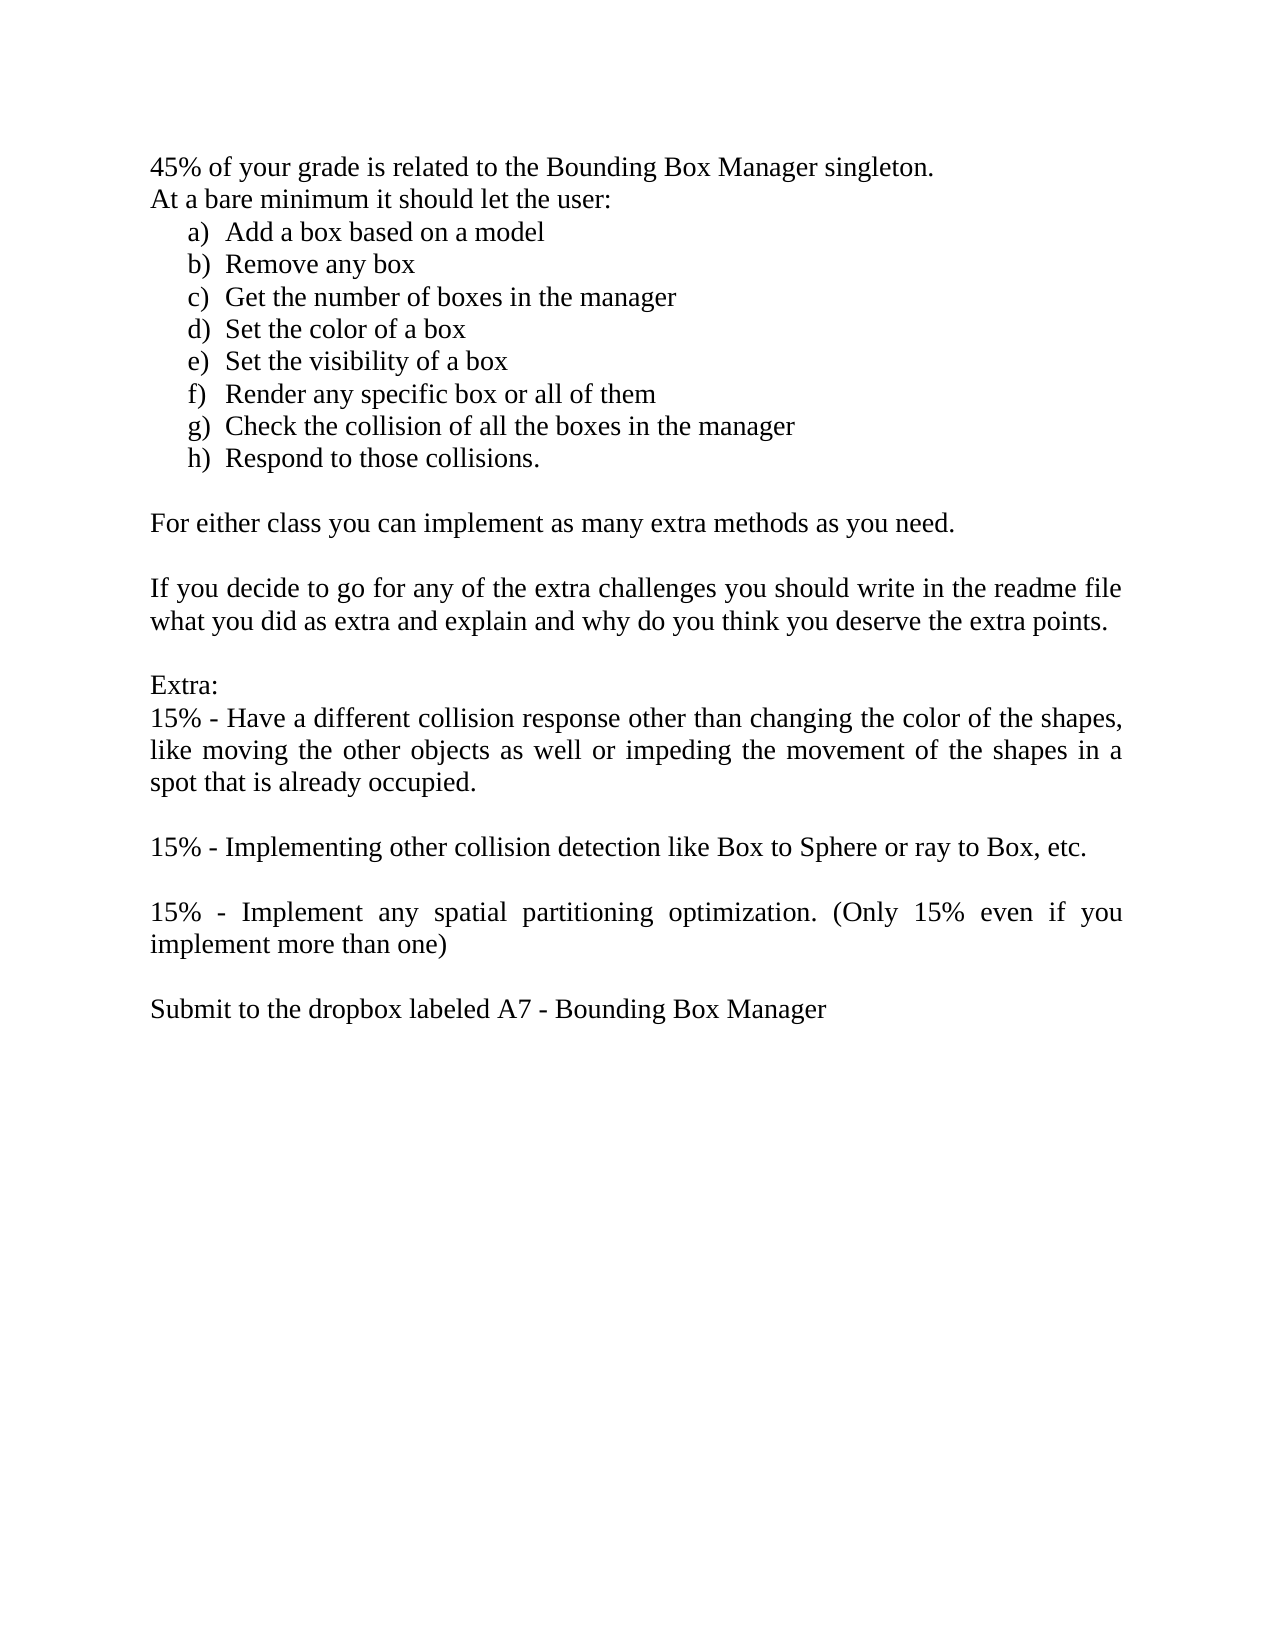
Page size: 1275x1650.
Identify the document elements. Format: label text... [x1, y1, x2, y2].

text At a bare minimum it should let the user: [150, 182, 1125, 215]
list Check the collision of all the boxes in the manager [187, 409, 1125, 442]
text For either class you can implement as many extra methods as you need. [150, 506, 1125, 539]
list Render any specific box or all of them [187, 377, 1125, 409]
text 15% - Have a different collision response other than changing the color of the shapes, like moving the other objects as well or impeding the movement of the shapes in a spot that is already occupied. [150, 701, 1125, 798]
list Set the color of a box [187, 312, 1125, 344]
text Extra: [150, 668, 1125, 701]
list Remove any box [187, 247, 1125, 279]
list Get the number of boxes in the manager [187, 279, 1125, 312]
text Submit to the dropbox labeled A7 - Bounding Box Manager [150, 992, 1125, 1025]
list Set the visibility of a box [187, 344, 1125, 377]
text If you decide to go for any of the extra challenges you should write in the readme file what you did as extra and explain and why do you think you deserve the extra points. [150, 571, 1125, 636]
text 15% - Implement any spatial partitioning optimization. (Only 15% even if you implement more than one) [150, 895, 1125, 960]
list Respond to those collisions. [187, 442, 1125, 474]
list Add a box based on a model [187, 215, 1125, 247]
text 45% of your grade is related to the Bounding Box Manager singleton. [150, 150, 1125, 182]
text 15% - Implementing other collision detection like Box to Sphere or ray to Box, etc. [150, 830, 1125, 863]
